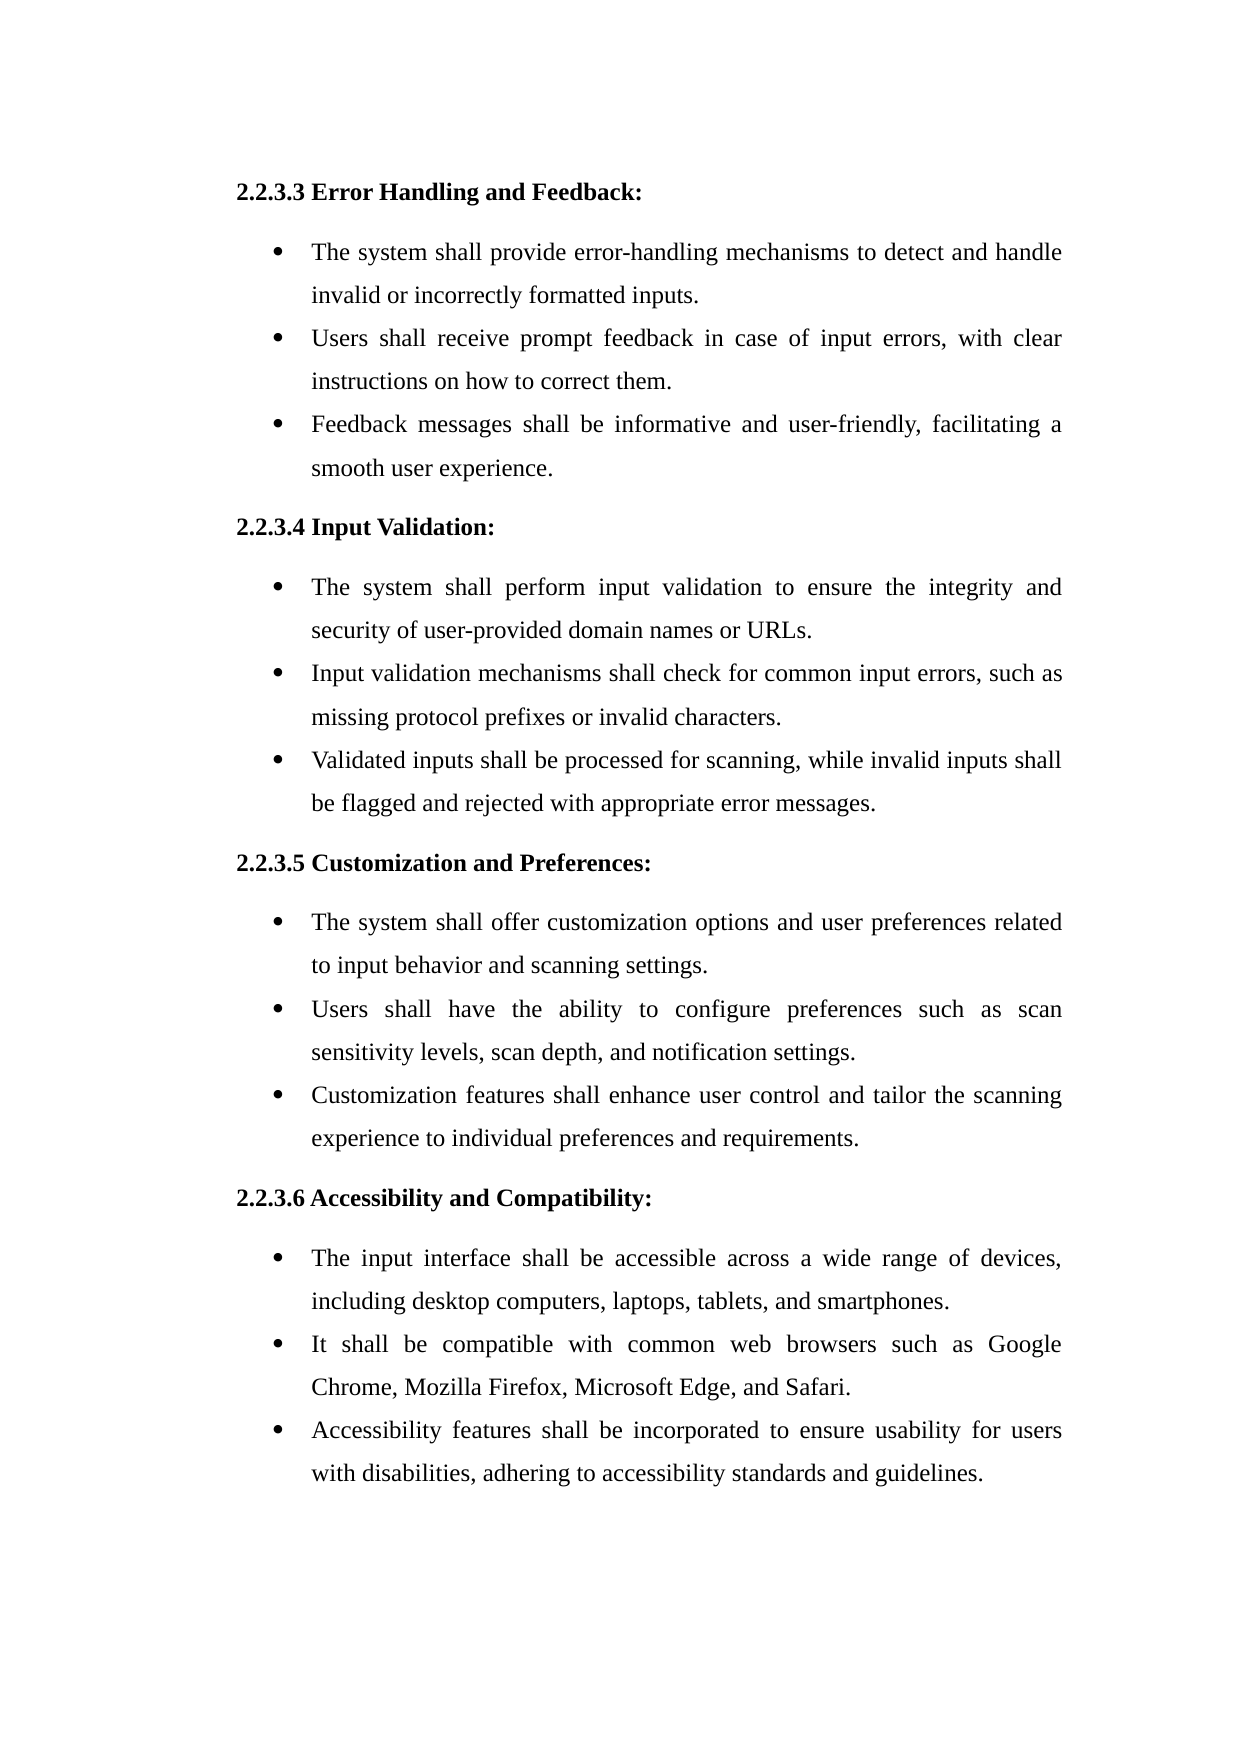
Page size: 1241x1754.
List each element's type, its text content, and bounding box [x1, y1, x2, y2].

text 2.2.3.3 Error Handling and Feedback: [236, 177, 1063, 206]
list Validated inputs shall be processed for scanning, while invalid inputs shall be flagged and rejected with appropriate error messages. [274, 745, 1063, 817]
list Users shall receive prompt feedback in case of input errors, with clear instructions on how to correct them. [274, 323, 1063, 395]
list Feedback messages shall be informative and user-friendly, facilitating a smooth user experience. [274, 409, 1063, 481]
list The system shall perform input validation to ensure the integrity and security of user-provided domain names or URLs. [274, 572, 1063, 644]
list The system shall offer customization options and user preferences related to input behavior and scanning settings. [274, 907, 1063, 979]
text 2.2.3.4 Input Validation: [236, 512, 1063, 541]
list Users shall have the ability to configure preferences such as scan sensitivity levels, scan depth, and notification settings. [274, 994, 1063, 1066]
list Input validation mechanisms shall check for common input errors, such as missing protocol prefixes or invalid characters. [274, 658, 1063, 730]
list Customization features shall enhance user control and tailor the scanning experience to individual preferences and requirements. [274, 1080, 1063, 1152]
text 2.2.3.5 Customization and Preferences: [236, 848, 1063, 876]
list The system shall provide error-handling mechanisms to detect and handle invalid or incorrectly formatted inputs. [274, 237, 1063, 309]
list It shall be compatible with common web browsers such as Google Chrome, Mozilla Firefox, Microsoft Edge, and Safari. [274, 1329, 1063, 1401]
text 2.2.3.6 Accessibility and Compatibility: [236, 1183, 1063, 1212]
list The input interface shall be accessible across a wide range of devices, including desktop computers, laptops, tablets, and smartphones. [274, 1243, 1063, 1314]
list Accessibility features shall be incorporated to ensure usability for users with disabilities, adhering to accessibility standards and guidelines. [274, 1415, 1063, 1487]
